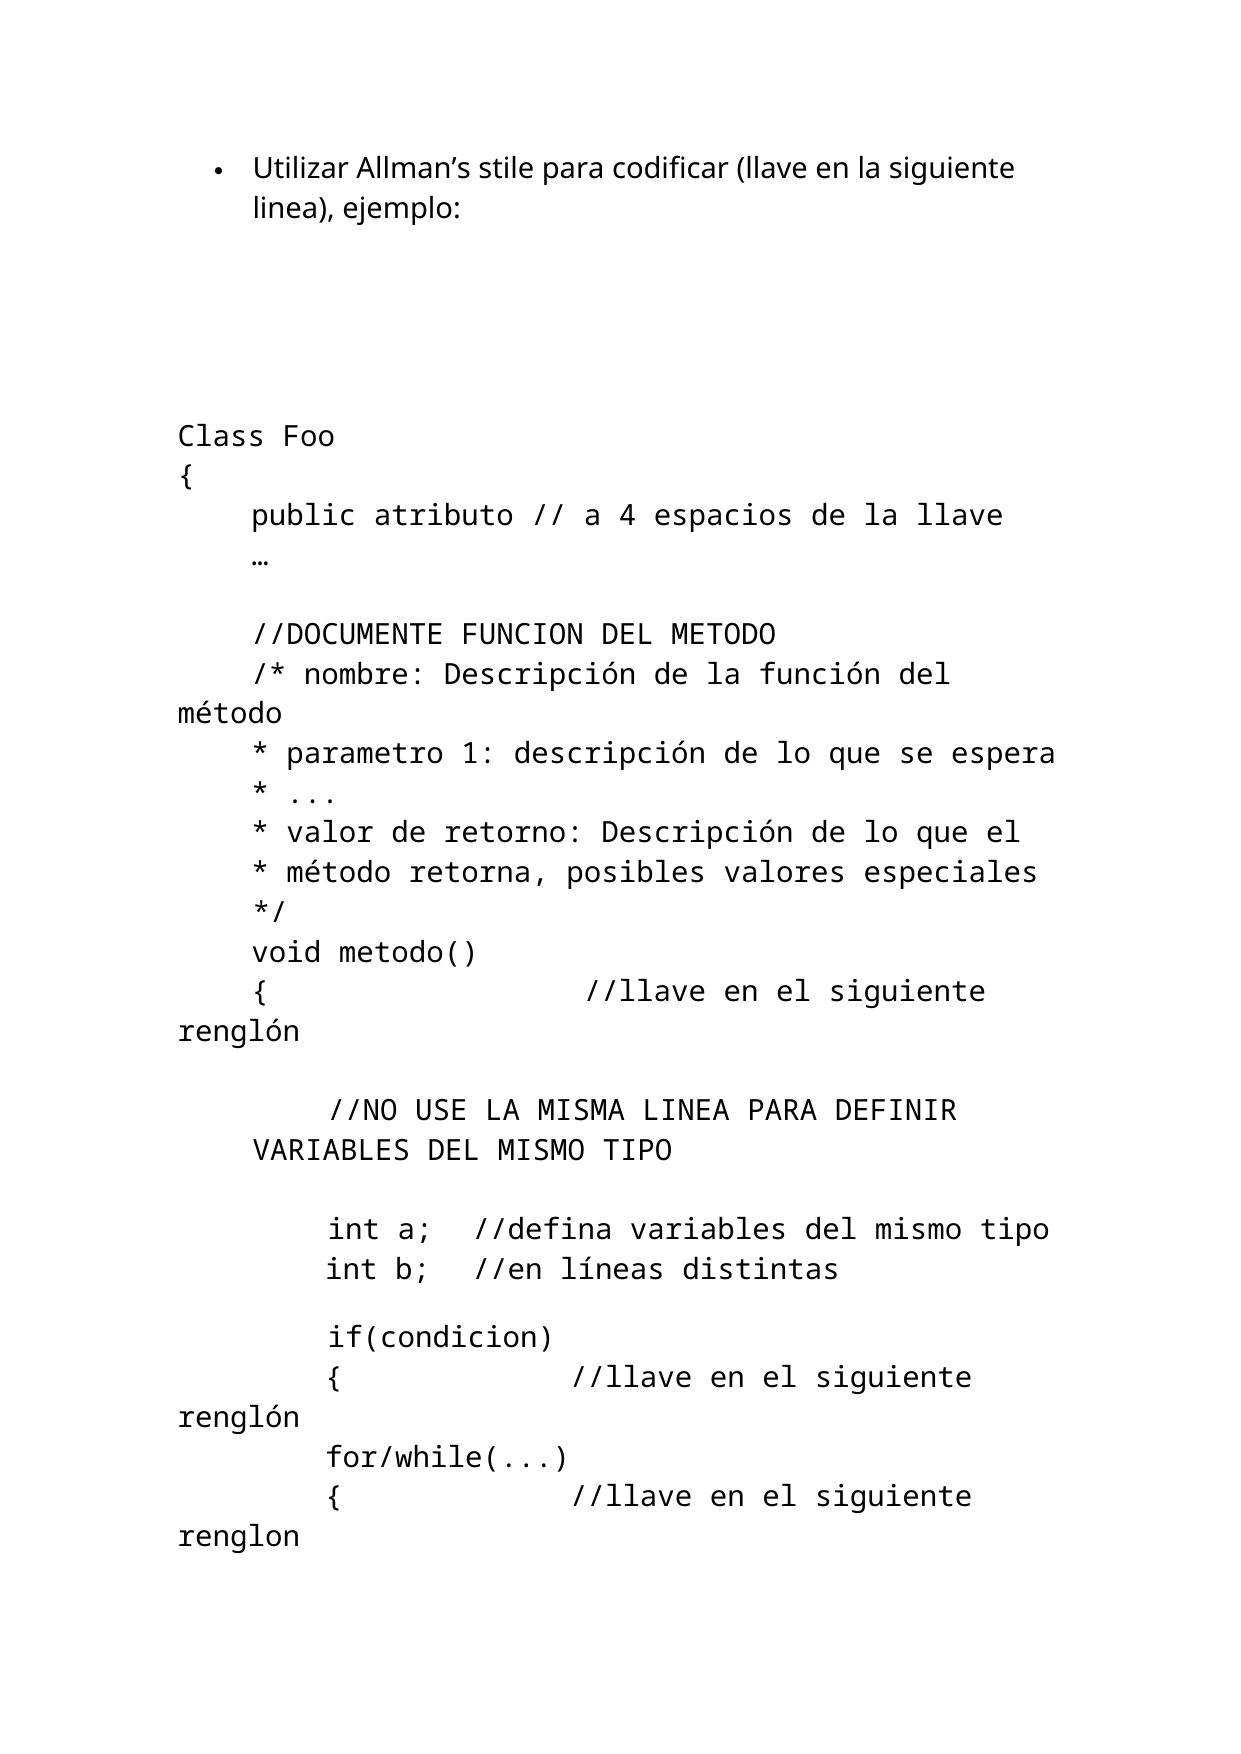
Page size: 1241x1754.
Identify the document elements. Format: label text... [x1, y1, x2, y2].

text { //llave en el siguiente renglón for/while(...) { //llave en el siguiente renglon //CONDICIONALES Y BUCLES DE UNA LINEA, SIN [177, 1356, 1063, 1555]
text int b; //en líneas distintas [177, 1248, 1063, 1317]
text */ [177, 891, 1063, 931]
text if(condicion) [252, 1317, 1063, 1356]
text void metodo() { //llave en el siguiente renglón [177, 931, 1063, 1089]
text int a; //defina variables del mismo tipo [252, 1209, 1063, 1248]
text //NO USE LA MISMA LINEA PARA DEFINIR VARIABLES DEL MISMO TIPO [252, 1089, 1063, 1169]
text Class Foo { public atributo // a 4 espacios de la llave … //DOCUMENTE FUNCION DEL METODO /* nombre: Descripción de la función del método * parametro 1: descripción de lo que se espera * ... * valor de retorno: Descripción de lo que el [177, 375, 1063, 851]
list Utilizar Allman’s stile para codificar (llave en la siguiente linea), ejemplo: [215, 148, 1063, 227]
text * método retorna, posibles valores especiales [177, 851, 1063, 891]
